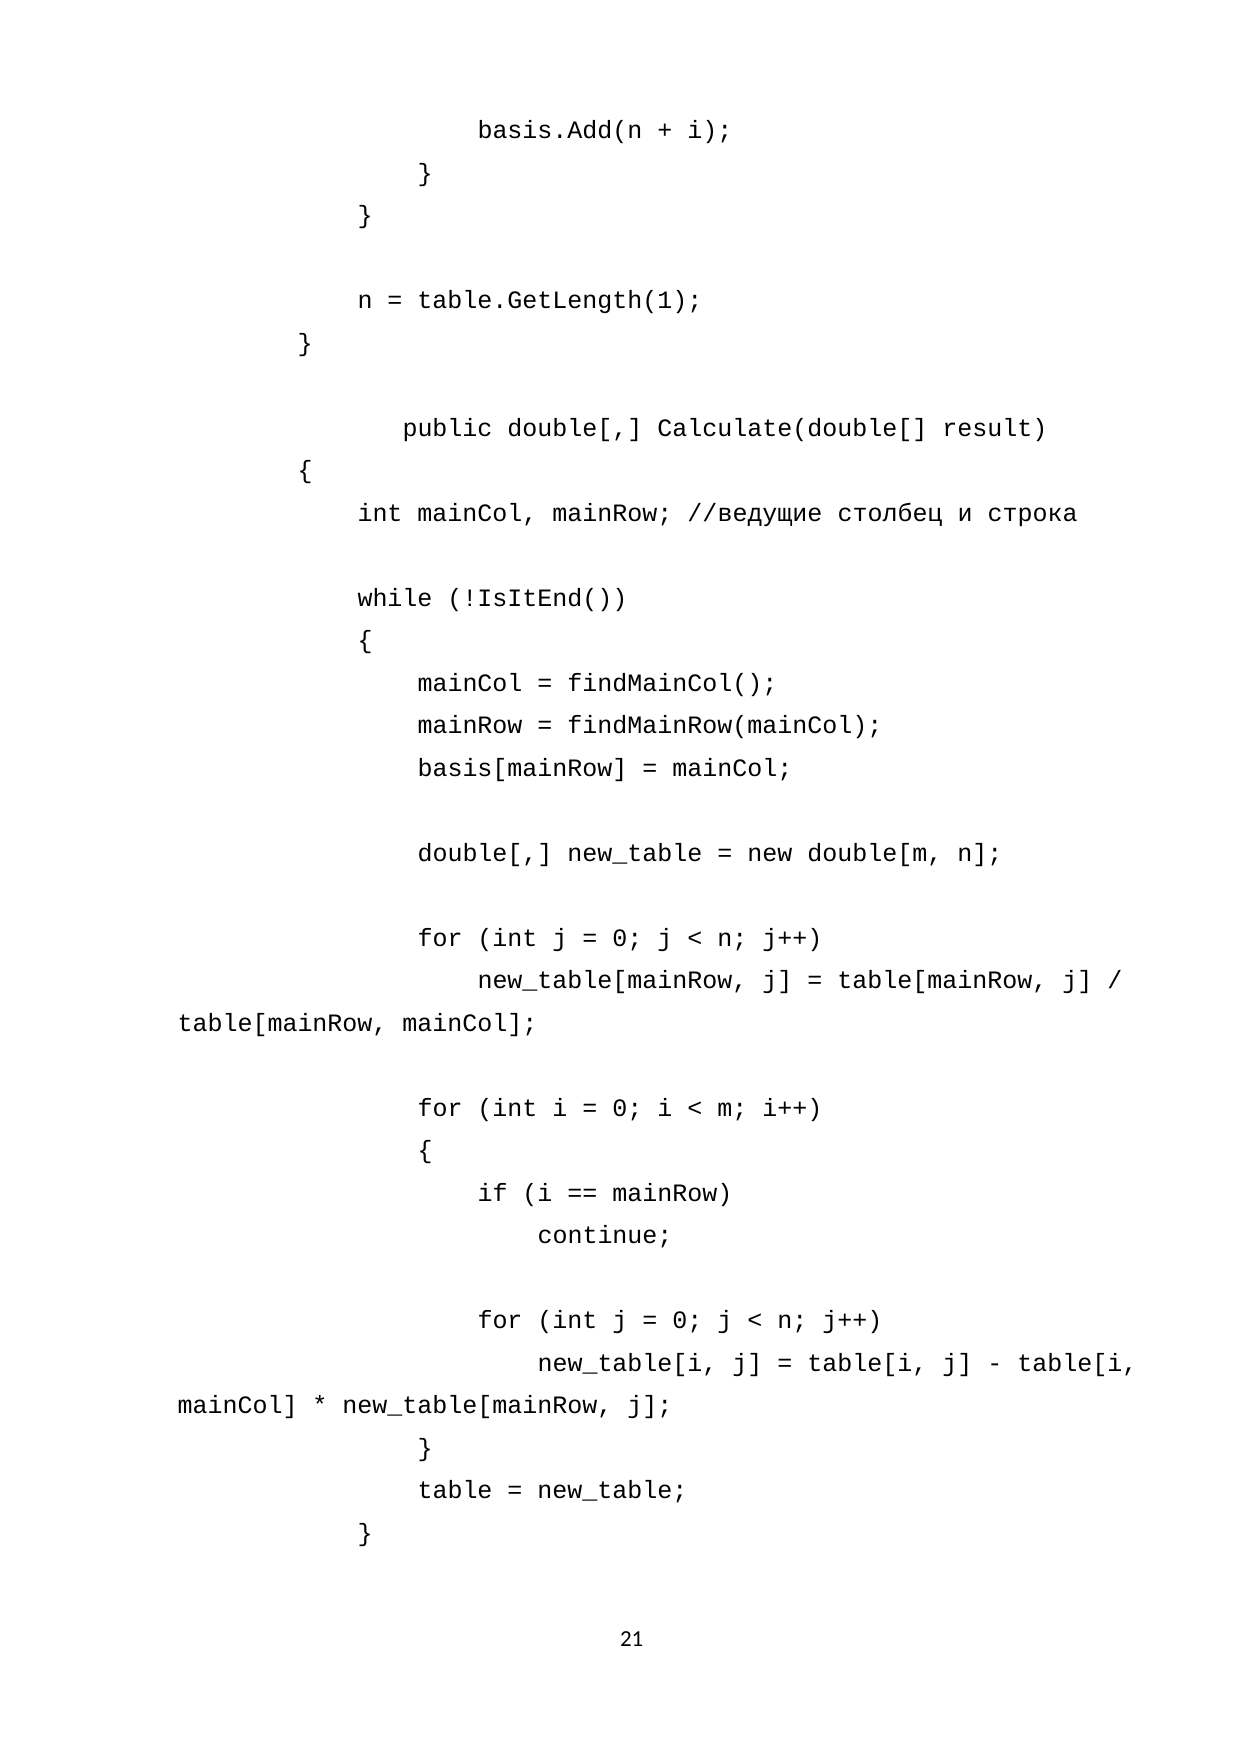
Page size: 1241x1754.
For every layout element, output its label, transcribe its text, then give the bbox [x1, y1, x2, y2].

text mainRow = findMainRow(mainCol); [177, 713, 1152, 741]
text new_table[mainRow, j] = table[mainRow, j] / table[mainRow, mainCol]; [177, 968, 1152, 1039]
text for (int j = 0; j < n; j++) [177, 1308, 1152, 1336]
text { [177, 628, 1152, 656]
text basis.Add(n + i); [177, 118, 1152, 146]
text { [177, 458, 1152, 486]
text new_table[i, j] = table[i, j] - table[i, mainCol] * new_table[mainRow, j]; [177, 1351, 1152, 1421]
text mainCol = findMainCol(); [177, 671, 1152, 699]
text } [177, 203, 1152, 231]
text for (int j = 0; j < n; j++) [177, 926, 1152, 954]
text n = table.GetLength(1); [177, 288, 1152, 316]
text while (!IsItEnd()) [177, 586, 1152, 614]
text public double[,] Calculate(double[] result) [177, 416, 1152, 444]
text table = new_table; [177, 1478, 1152, 1506]
text } [177, 161, 1152, 189]
text basis[mainRow] = mainCol; [177, 756, 1152, 784]
text if (i == mainRow) [177, 1181, 1152, 1209]
text int mainCol, mainRow; //ведущие столбец и строка [177, 501, 1152, 529]
text } [177, 1436, 1152, 1464]
text continue; [177, 1223, 1152, 1251]
text } [177, 1521, 1152, 1549]
text double[,] new_table = new double[m, n]; [177, 841, 1152, 869]
text { [177, 1138, 1152, 1166]
text } [177, 331, 1152, 359]
text for (int i = 0; i < m; i++) [177, 1096, 1152, 1124]
